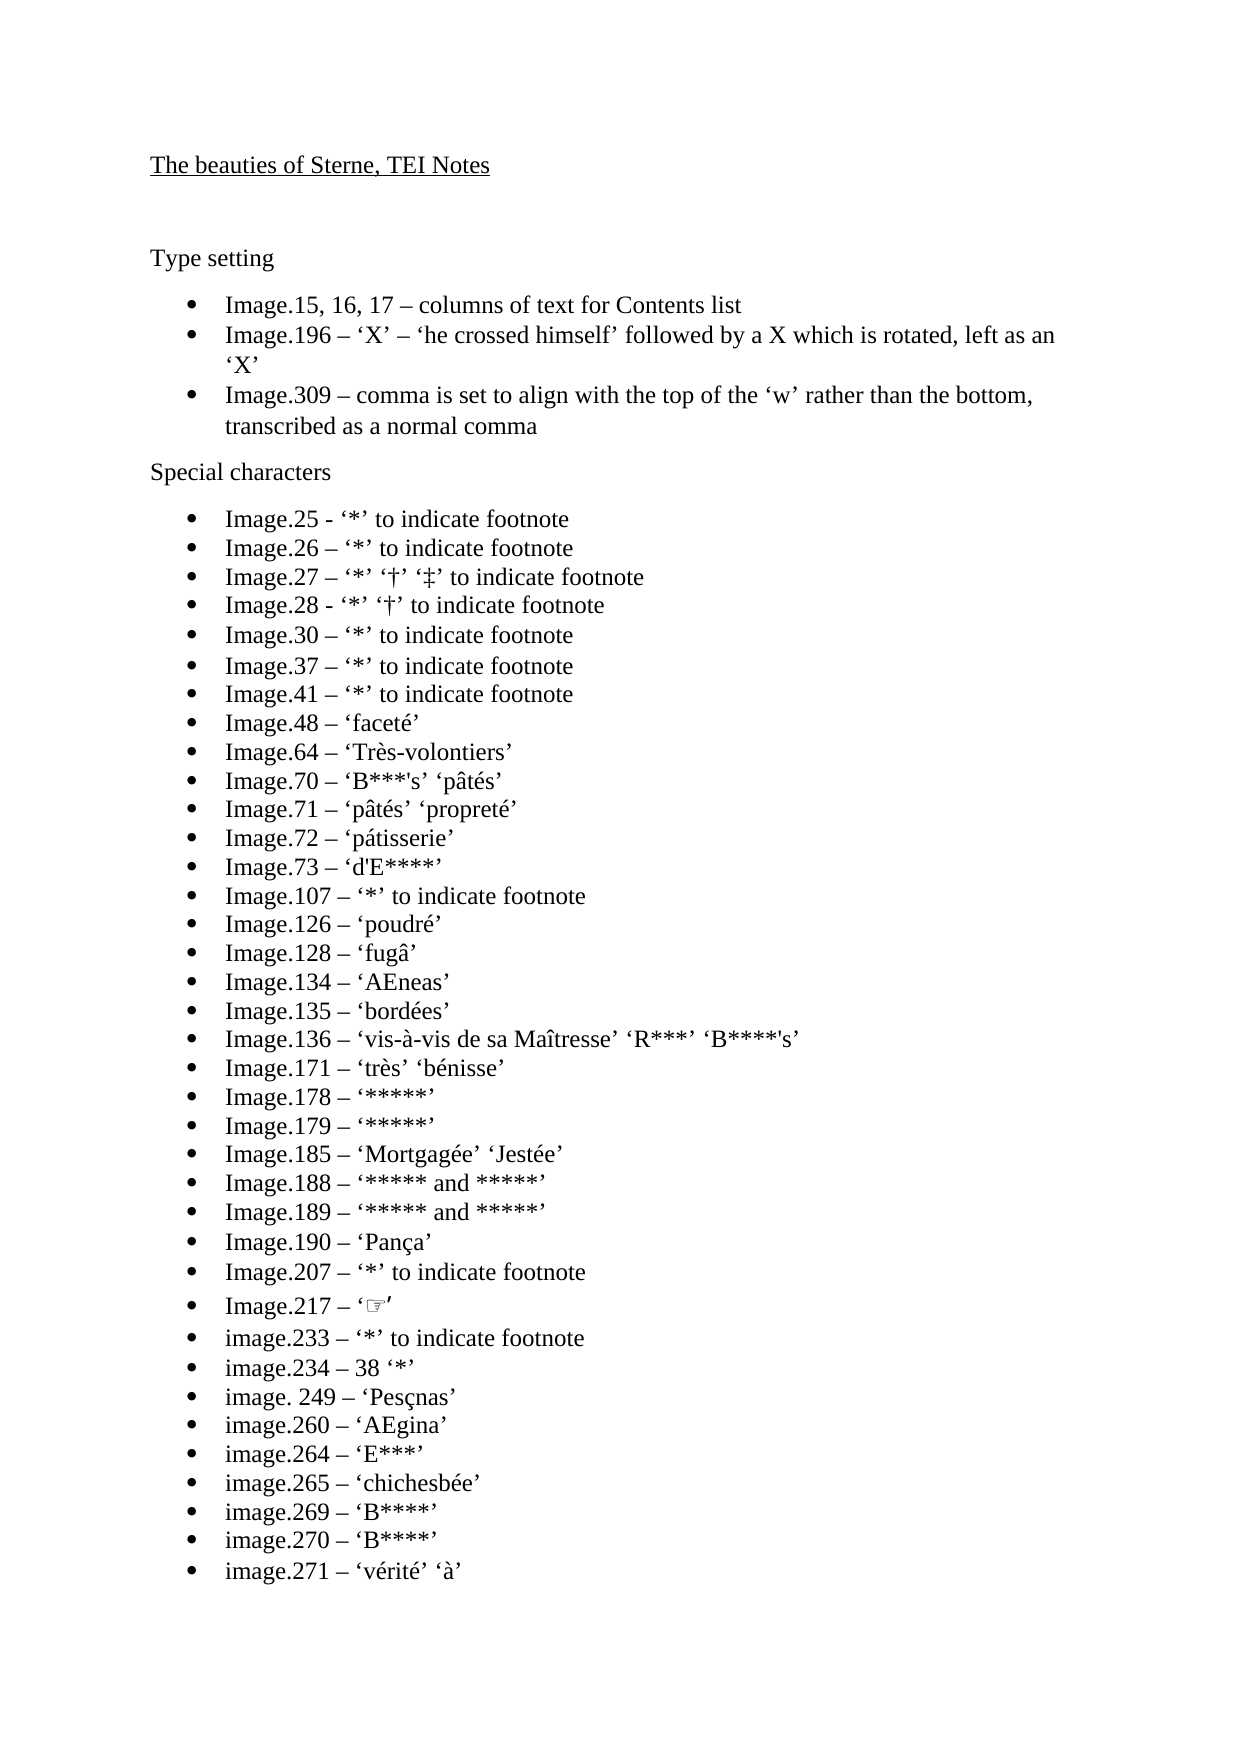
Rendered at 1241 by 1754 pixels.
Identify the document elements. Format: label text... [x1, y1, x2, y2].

list Image.134 – ‘AEneas’ [187, 967, 1090, 996]
text The beauties of Sterne, TEI Notes [150, 150, 1090, 179]
list Image.128 – ‘fugâ’ [187, 938, 1090, 967]
list Image.30 – ‘*’ to indicate footnote [187, 621, 1090, 649]
list Image.185 – ‘Mortgagée’ ‘Jestée’ [187, 1139, 1090, 1168]
list Image.126 – ‘poudré’ [187, 909, 1090, 938]
list Image.178 – ‘*****’ [187, 1082, 1090, 1111]
list Image.189 – ‘***** and *****’ [187, 1197, 1090, 1226]
list image.269 – ‘B****’ [187, 1497, 1090, 1526]
list Image.25 - ‘*’ to indicate footnote [187, 504, 1090, 533]
list image.264 – ‘E***’ [187, 1439, 1090, 1468]
list Image.70 – ‘B***'s’ ‘pâtés’ [187, 766, 1090, 794]
list Image.135 – ‘bordées’ [187, 996, 1090, 1024]
list Image.28 - ‘*’ ‘†’ to indicate footnote [187, 591, 1090, 619]
list Image.15, 16, 17 – columns of text for Contents list [187, 290, 1090, 319]
list Image.188 – ‘***** and *****’ [187, 1168, 1090, 1197]
text Type setting [150, 243, 1090, 272]
list Image.107 – ‘*’ to indicate footnote [187, 881, 1090, 909]
list Image.73 – ‘d'E****’ [187, 852, 1090, 881]
text Special characters [150, 457, 1090, 486]
list Image.48 – ‘faceté’ [187, 708, 1090, 737]
list Image.27 – ‘*’ ‘†’ ‘‡’ to indicate footnote [187, 562, 1090, 591]
list image.270 – ‘B****’ [187, 1526, 1090, 1554]
list Image.190 – ‘Pança’ [187, 1227, 1090, 1256]
list image.233 – ‘*’ to indicate footnote [187, 1323, 1090, 1352]
list image.234 – 38 ‘*’ [187, 1353, 1090, 1382]
list Image.171 – ‘très’ ‘bénisse’ [187, 1053, 1090, 1082]
list Image.309 – comma is set to align with the top of the ‘w’ rather than the bottom, transcribed as a normal comma [187, 381, 1090, 439]
list image.260 – ‘AEgina’ [187, 1411, 1090, 1439]
list Image.207 – ‘*’ to indicate footnote [187, 1257, 1090, 1286]
list Image.26 – ‘*’ to indicate footnote [187, 533, 1090, 562]
list image. 249 – ‘Pesçnas’ [187, 1382, 1090, 1411]
list Image.64 – ‘Très-volontiers’ [187, 737, 1090, 766]
list image.271 – ‘vérité’ ‘à’ [187, 1556, 1090, 1584]
list Image.41 – ‘*’ to indicate footnote [187, 679, 1090, 708]
list image.265 – ‘chichesbée’ [187, 1468, 1090, 1497]
list Image.71 – ‘pâtés’ ‘propreté’ [187, 794, 1090, 823]
list Image.72 – ‘pátisserie’ [187, 823, 1090, 852]
list Image.179 – ‘*****’ [187, 1111, 1090, 1139]
list Image.136 – ‘vis-à-vis de sa Maîtresse’ ‘R***’ ‘B****'s’ [187, 1024, 1090, 1053]
list Image.37 – ‘*’ to indicate footnote [187, 651, 1090, 679]
list Image.196 – ‘X’ – ‘he crossed himself’ followed by a X which is rotated, left as an ‘X’ [187, 320, 1090, 379]
list Image.217 – ‘☞’ [187, 1287, 1090, 1321]
